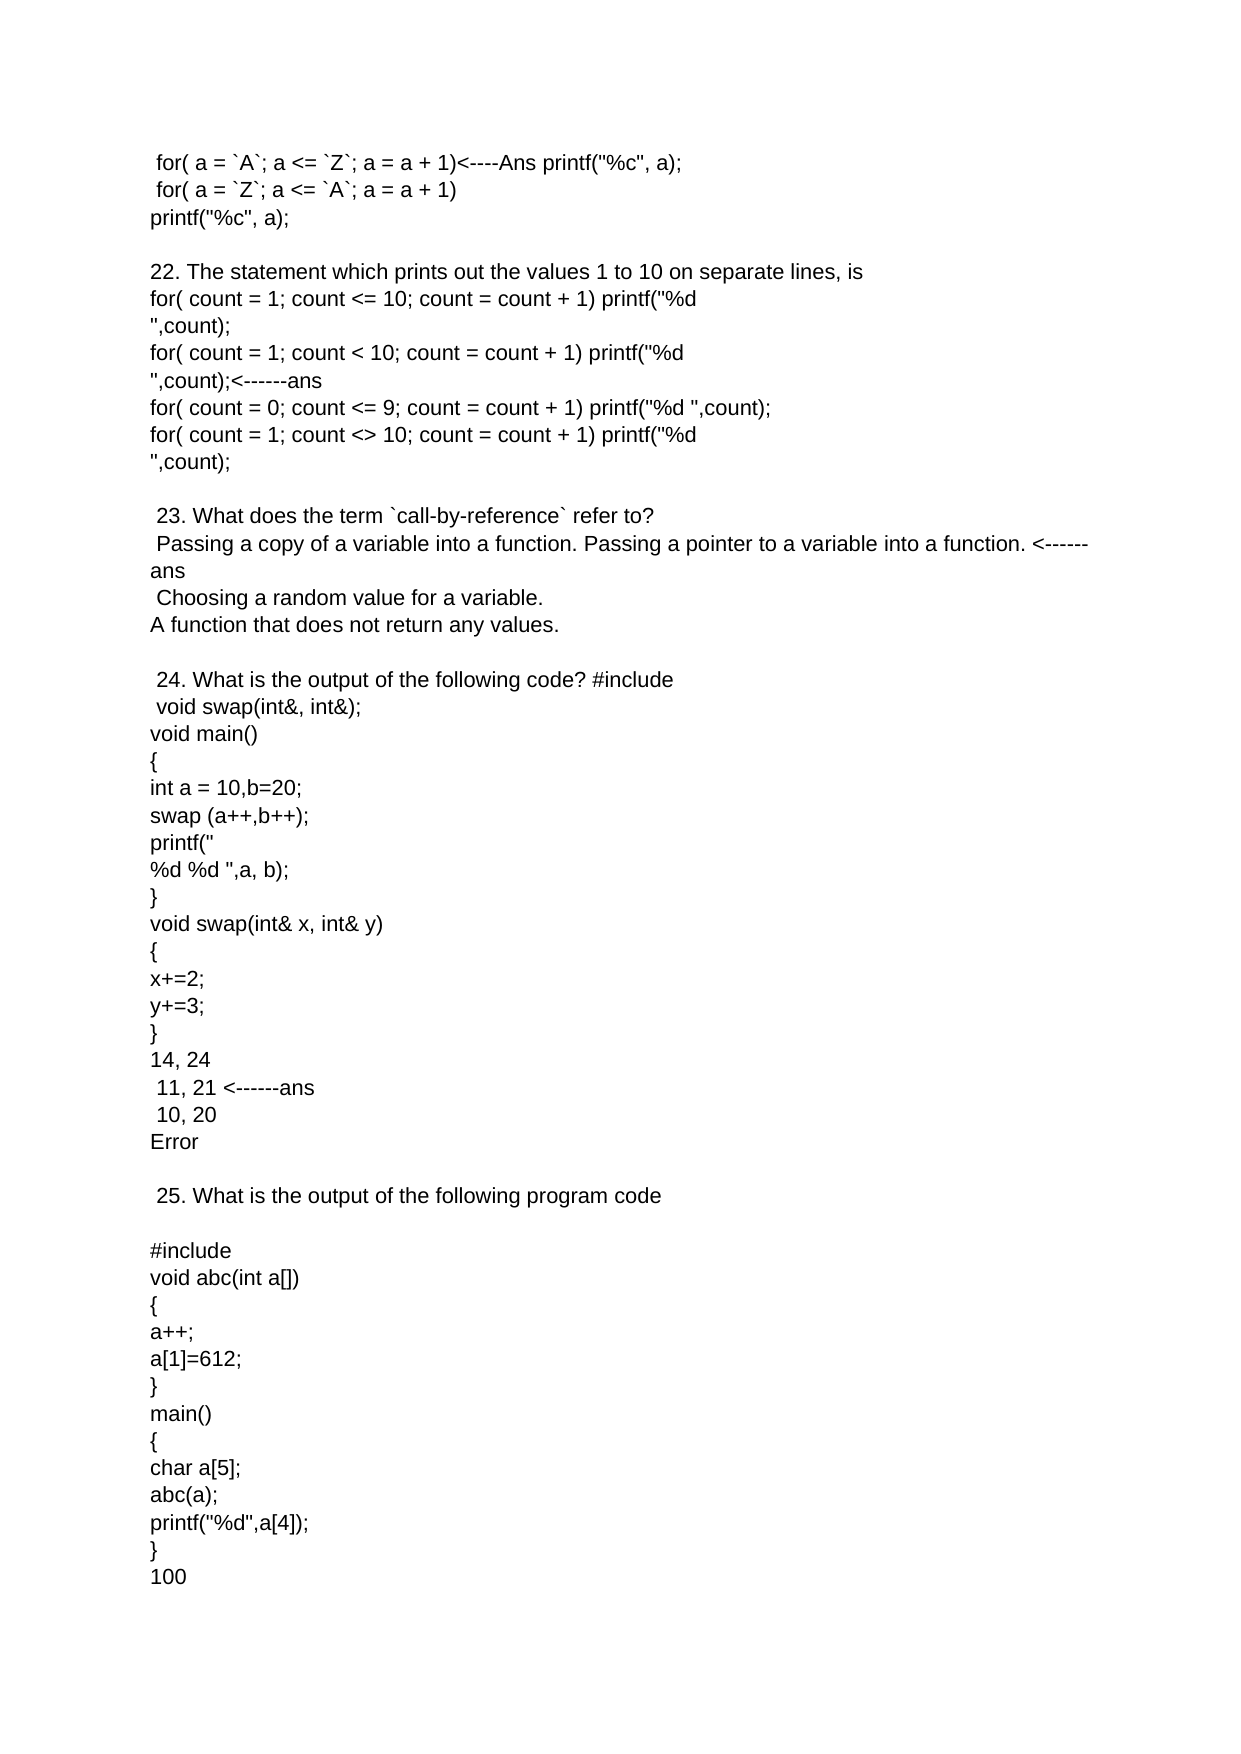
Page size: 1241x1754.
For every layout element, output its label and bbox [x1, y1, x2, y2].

text [150, 150, 1090, 1589]
